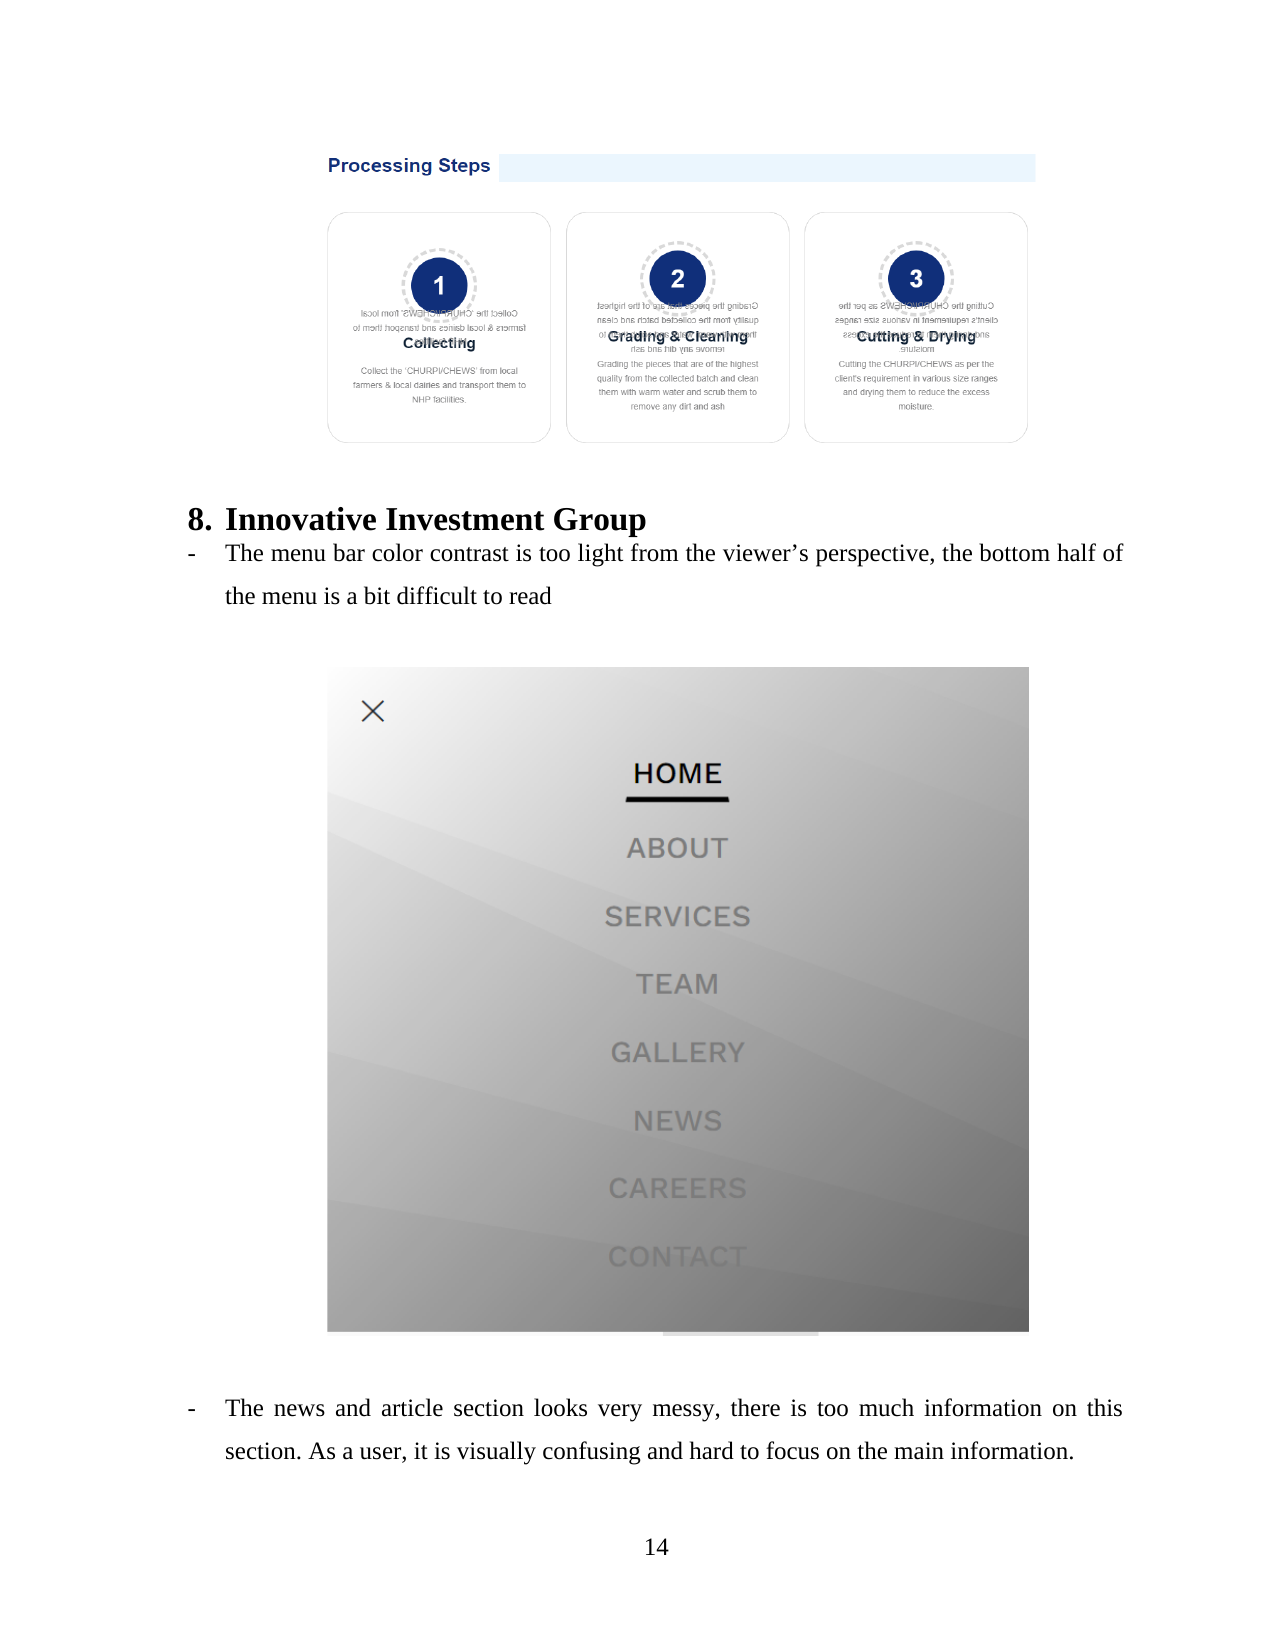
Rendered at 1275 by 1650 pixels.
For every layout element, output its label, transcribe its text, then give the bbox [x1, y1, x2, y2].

picture [327, 667, 1029, 1336]
picture [311, 150, 1039, 448]
list The menu bar color contrast is too light from the viewer’s perspective, the bottom half of the menu is a bit difficult to read [187, 538, 1125, 610]
subtitle Innovative Investment Group [187, 500, 1125, 538]
list The news and article section looks very messy, there is too much information on this section. As a user, it is visually confusing and hard to focus on the main information. [187, 1393, 1125, 1465]
